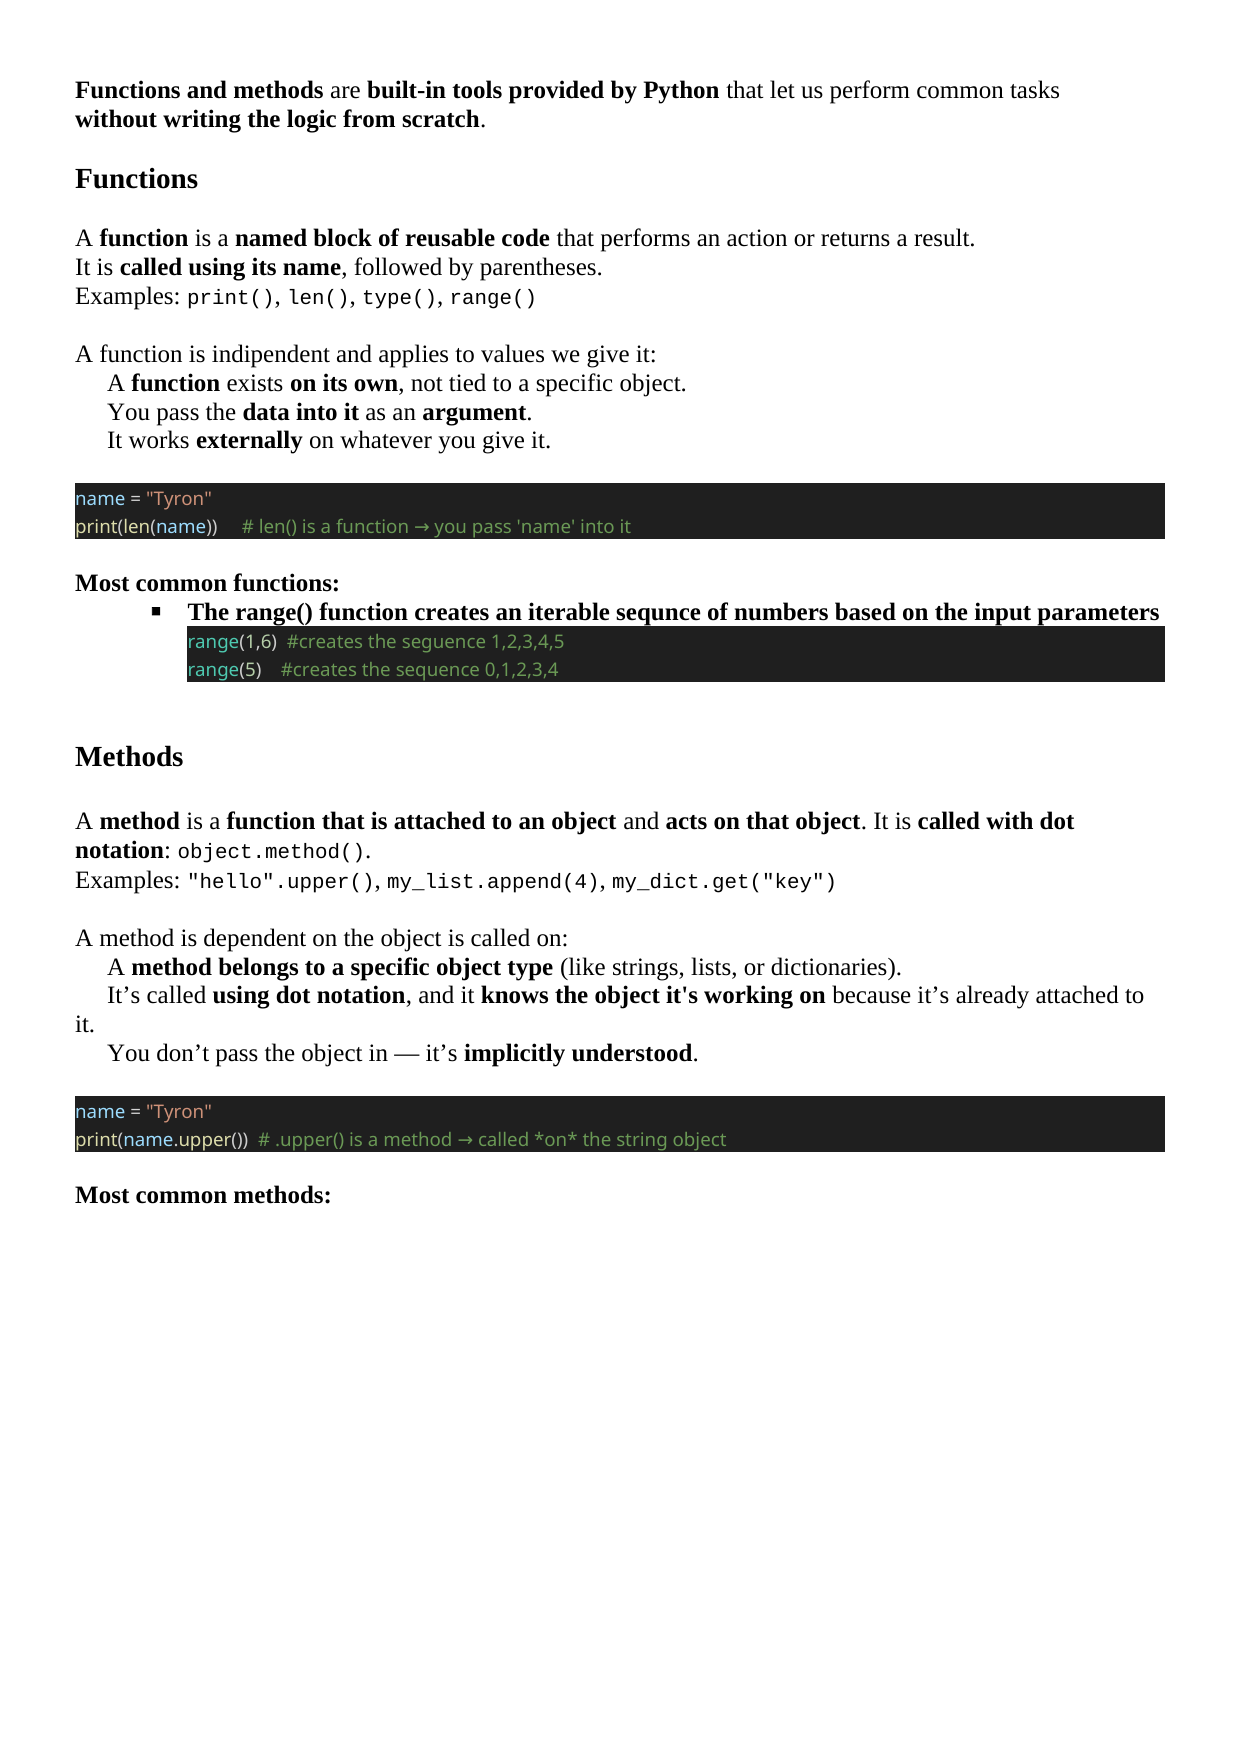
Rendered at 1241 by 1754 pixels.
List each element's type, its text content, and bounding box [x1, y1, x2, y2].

text Methods [75, 739, 1165, 773]
text print(len(name)) # len() is a function → you pass 'name' into it [75, 511, 1165, 539]
text name = "Tyron" [75, 1096, 1165, 1124]
text Examples: "hello".upper(), my_list.append(4), my_dict.get("key") [75, 865, 1165, 894]
text Functions and methods are built-in tools provided by Python that let us perform common tasks without writing the logic from scratch. [75, 75, 1165, 132]
text A function is indipendent and applies to values we give it: [75, 339, 1165, 368]
text print(name.upper()) # .upper() is a method → called *on* the string object [75, 1124, 1165, 1152]
text  A method belongs to a specific object type (like strings, lists, or dictionaries). [75, 952, 1165, 981]
text  A function exists on its own, not tied to a specific object. [75, 368, 1165, 397]
list range(5) #creates the sequence 0,1,2,3,4 [187, 654, 1165, 682]
text  It works externally on whatever you give it. [75, 426, 1165, 454]
text  You don’t pass the object in — it’s implicitly understood. [75, 1038, 1165, 1067]
text A function is a named block of reusable code that performs an action or returns a result. It is called using its name, followed by parentheses. [75, 223, 1165, 281]
text Functions [75, 161, 1165, 195]
list range(1,6) #creates the seguence 1,2,3,4,5 [187, 626, 1165, 654]
list The range() function creates an iterable sequnce of numbers based on the input parameters [150, 597, 1165, 626]
text Examples: print(), len(), type(), range() [75, 281, 1165, 311]
text Most common functions: [75, 568, 1165, 597]
text Most common methods: [75, 1181, 1165, 1209]
text  You pass the data into it as an argument. [75, 397, 1165, 426]
text A method is a function that is attached to an object and acts on that object. It is called with dot notation: object.method(). [75, 806, 1165, 865]
text  It’s called using dot notation, and it knows the object it's working on because it’s already attached to it. [75, 981, 1165, 1038]
text name = "Tyron" [75, 483, 1165, 511]
text A method is dependent on the object is called on: [75, 923, 1165, 952]
